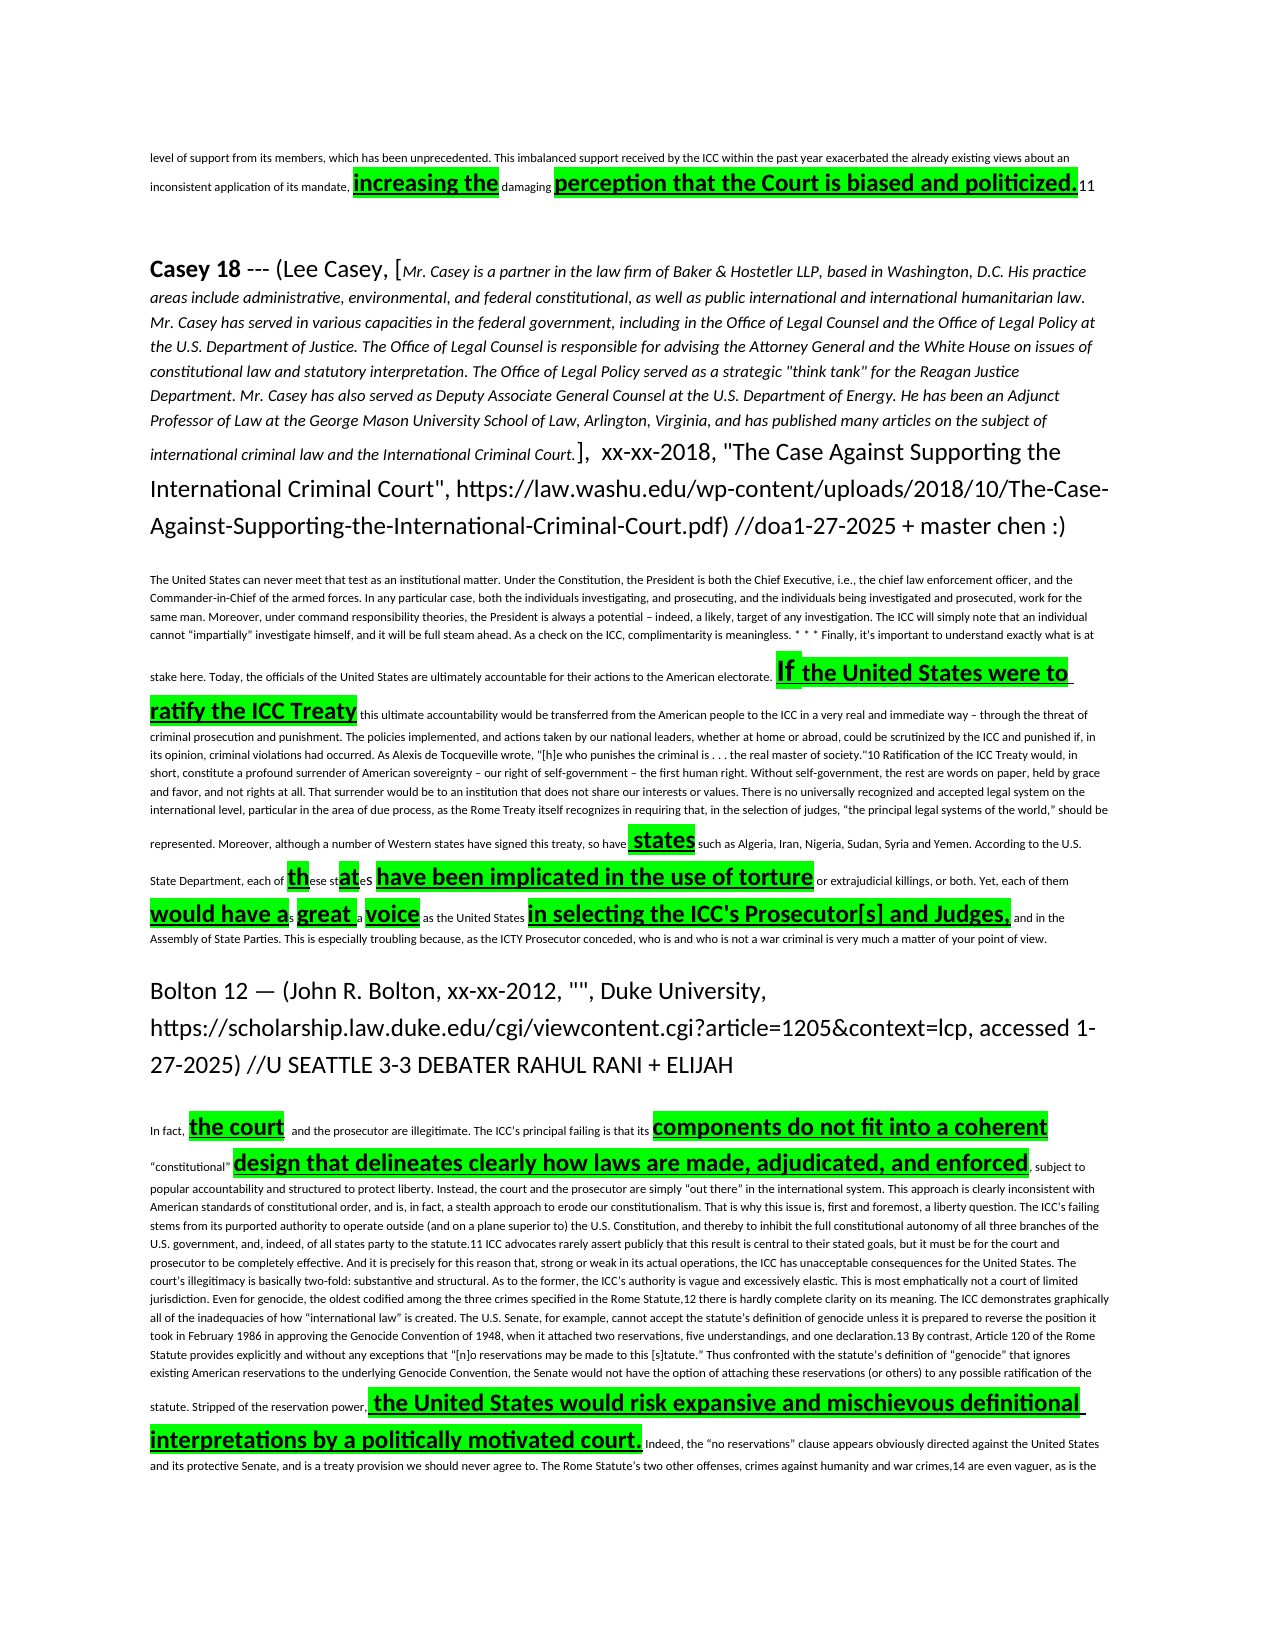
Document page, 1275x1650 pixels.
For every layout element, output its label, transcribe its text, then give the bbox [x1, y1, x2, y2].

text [150, 1111, 1110, 1473]
text Casey 18 --- (Lee Casey, [Mr. Casey is a partner in the law firm of Baker & Hostetler LLP, based in Washington, D.C. His practice areas include administrative, environmental, and federal constitutional, as well as public international and international humanitarian law. Mr. Casey has served in various capacities in the federal government, including in the Office of Legal Counsel and the Office of Legal Policy at the U.S. Department of Justice. The Office of Legal Counsel is responsible for advising the Attorney General and the White House on issues of constitutional law and statutory interpretation. The Office of Legal Policy served as a strategic "think tank" for the Reagan Justice Department. Mr. Casey has also served as Deputy Associate General Counsel at the U.S. Department of Energy. He has been an Adjunct Professor of Law at the George Mason University School of Law, Arlington, Virginia, and has published many articles on the subject of international criminal law and the International Criminal Court.], xx-xx-2018, "The Case Against Supporting the International Criminal Court", https://law.washu.edu/wp-content/uploads/2018/10/The-Case-Against-Supporting-the-International-Criminal-Court.pdf) //doa1-27-2025 + master chen :) [150, 253, 1110, 541]
text The United States can never meet that test as an institutional matter. Under the Constitution, the President is both the Chief Executive, i.e., the chief law enforcement officer, and the Commander-in-Chief of the armed forces. In any particular case, both the individuals investigating, and prosecuting, and the individuals being investigated and prosecuted, work for the same man. Moreover, under command responsibility theories, the President is always a potential – indeed, a likely, target of any investigation. The ICC will simply note that an individual cannot “impartially” investigate himself, and it will be full steam ahead. As a check on the ICC, complimentarity is meaningless. * * * Finally, it’s important to understand exactly what is at stake here. Today, the officials of the United States are ultimately accountable for their actions to the American electorate. If the United States were to ratify the ICC Treaty this ultimate accountability would be transferred from the American people to the ICC in a very real and immediate way – through the threat of criminal prosecution and punishment. The policies implemented, and actions taken by our national leaders, whether at home or abroad, could be scrutinized by the ICC and punished if, in its opinion, criminal violations had occurred. As Alexis de Tocqueville wrote, "[h]e who punishes the criminal is . . . the real master of society."10 Ratification of the ICC Treaty would, in short, constitute a profound surrender of American sovereignty – our right of self-government – the first human right. Without self-government, the rest are words on paper, held by grace and favor, and not rights at all. That surrender would be to an institution that does not share our interests or values. There is no universally recognized and accepted legal system on the international level, particular in the area of due process, as the Rome Treaty itself recognizes in requiring that, in the selection of judges, “the principal legal systems of the world,” should be represented. Moreover, although a number of Western states have signed this treaty, so have states such as Algeria, Iran, Nigeria, Sudan, Syria and Yemen. According to the U.S. State Department, each of these states have been implicated in the use of torture or extrajudicial killings, or both. Yet, each of them would have as great a voice as the United States in selecting the ICC's Prosecutor[s] and Judges, and in the Assembly of State Parties. This is especially troubling because, as the ICTY Prosecutor conceded, who is and who is not a war criminal is very much a matter of your point of view. [150, 572, 1110, 947]
text Bolton 12 — (John R. Bolton, xx-xx-2012, "", Duke University, https://scholarship.law.duke.edu/cgi/viewcontent.cgi?article=1205&context=lcp, accessed 1-27-2025) //U SEATTLE 3-3 DEBATER RAHUL RANI + ELIJAH [150, 975, 1110, 1079]
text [150, 150, 1125, 198]
